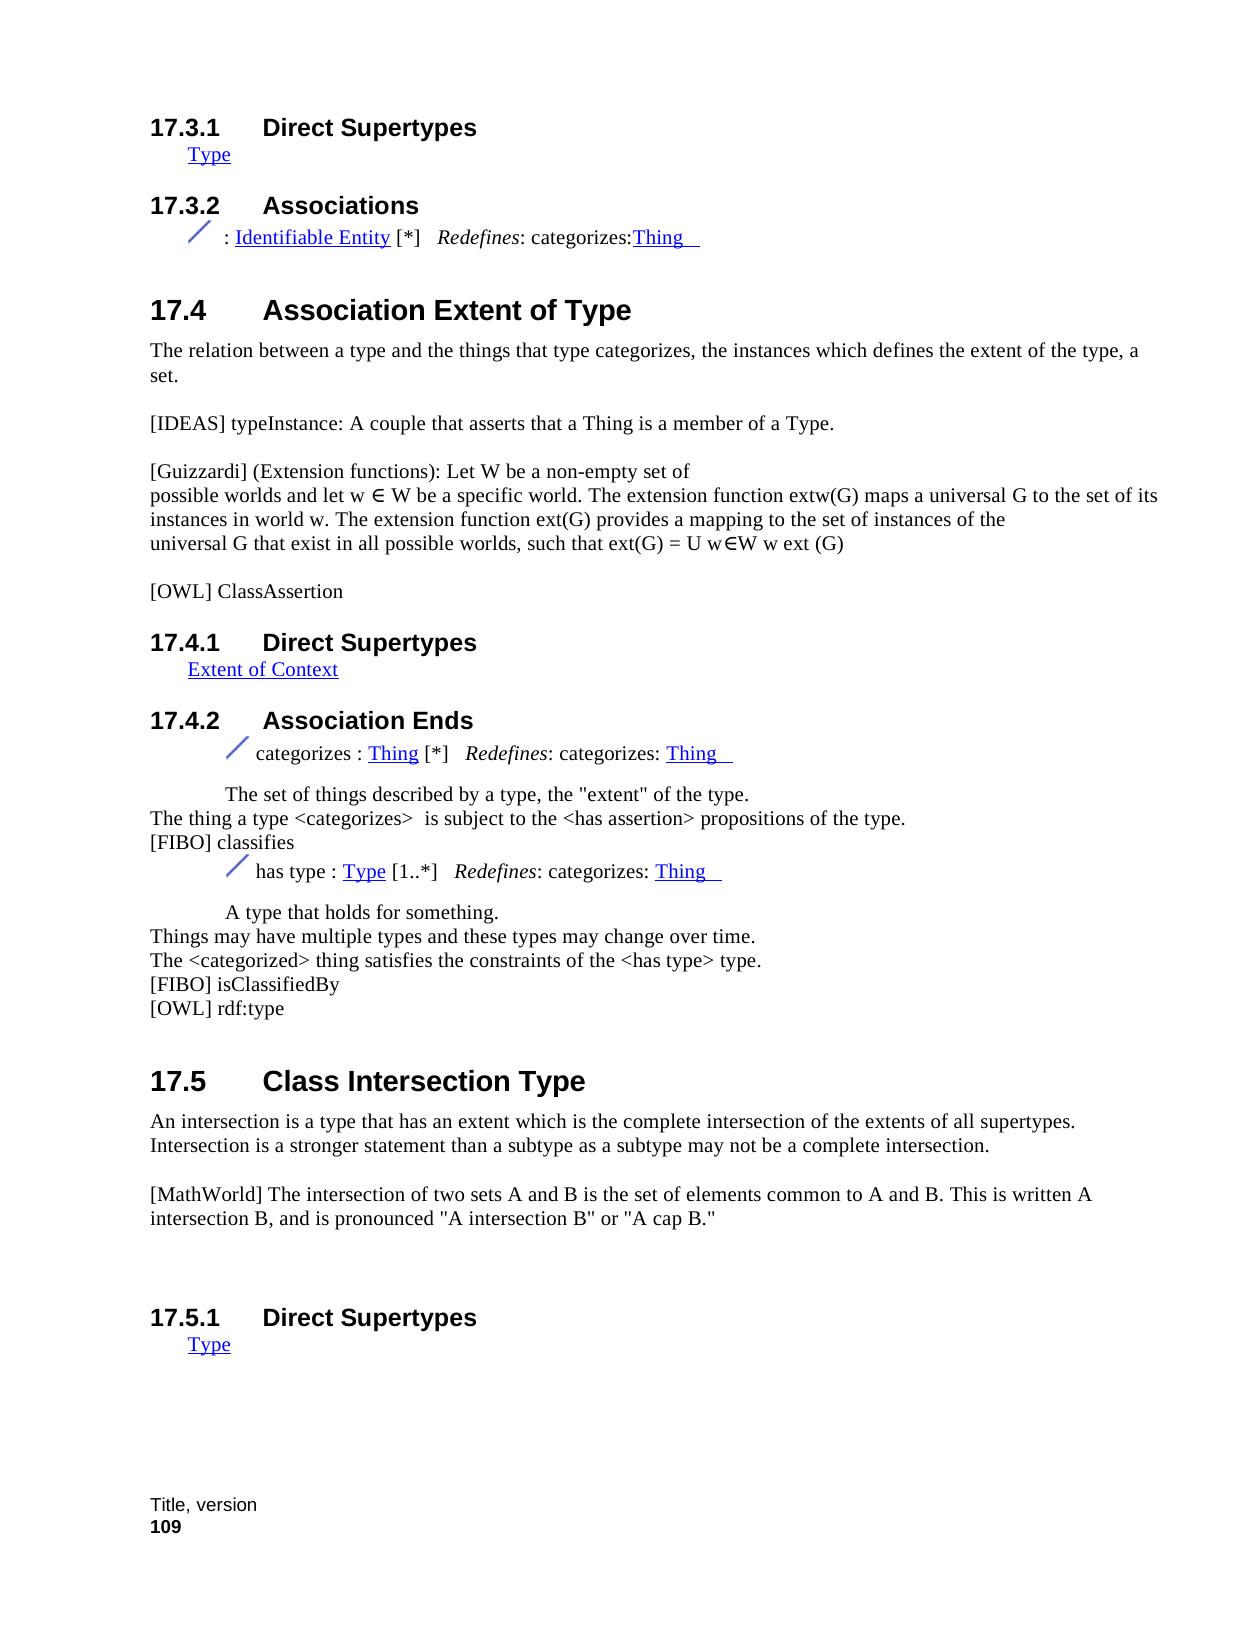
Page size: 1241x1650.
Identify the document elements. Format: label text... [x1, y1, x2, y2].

picture [187, 219, 213, 245]
text A type that holds for something. Things may have multiple types and these types may change over time. The <categorized> thing satisfies the constraints of the <has type> type. [FIBO] isClassifiedBy [OWL] rdf:type [150, 900, 1165, 1020]
text Extent of Context [187, 657, 1165, 681]
subtitle Direct Supertypes [150, 1303, 1165, 1332]
text The set of things described by a type, the "extent" of the type. The thing a type <categorizes> is subject to the <has assertion> propositions of the type. [FIBO] classifies [150, 781, 1165, 854]
text has type : Type [1..*] Redefines: categorizes: Thing [150, 854, 1165, 883]
picture [225, 735, 251, 761]
text Type [187, 142, 1165, 166]
subtitle Direct Supertypes [150, 628, 1165, 657]
picture [225, 853, 251, 879]
subtitle Class Intersection Type [150, 1064, 1165, 1097]
text The relation between a type and the things that type categorizes, the instances which defines the extent of the type, a set. [IDEAS] typeInstance: A couple that asserts that a Thing is a member of a Type. [Guizzardi] (Extension functions): Let W be a non-empty set of possible worlds and let w ∈ W be a specific world. The extension function extw(G) maps a universal G to the set of its instances in world w. The extension function ext(G) provides a mapping to the set of instances of the universal G that exist in all possible worlds, such that ext(G) = U w∈W w ext (G) [OWL] ClassAssertion [150, 338, 1165, 603]
subtitle Associations [150, 191, 1165, 220]
subtitle Association Ends [150, 706, 1165, 735]
text An intersection is a type that has an extent which is the complete intersection of the extents of all supertypes. Intersection is a stronger statement than a subtype as a subtype may not be a complete intersection. [MathWorld] The intersection of two sets A and B is the set of elements common to A and B. This is written A intersection B, and is pronounced "A intersection B" or "A cap B." [150, 1109, 1165, 1278]
text categorizes : Thing [*] Redefines: categorizes: Thing [150, 735, 1165, 765]
subtitle Association Extent of Type [150, 293, 1165, 326]
subtitle Direct Supertypes [150, 112, 1165, 142]
text : Identifiable Entity [*] Redefines: categorizes:Thing [187, 220, 1165, 249]
text Type [187, 1332, 1165, 1356]
